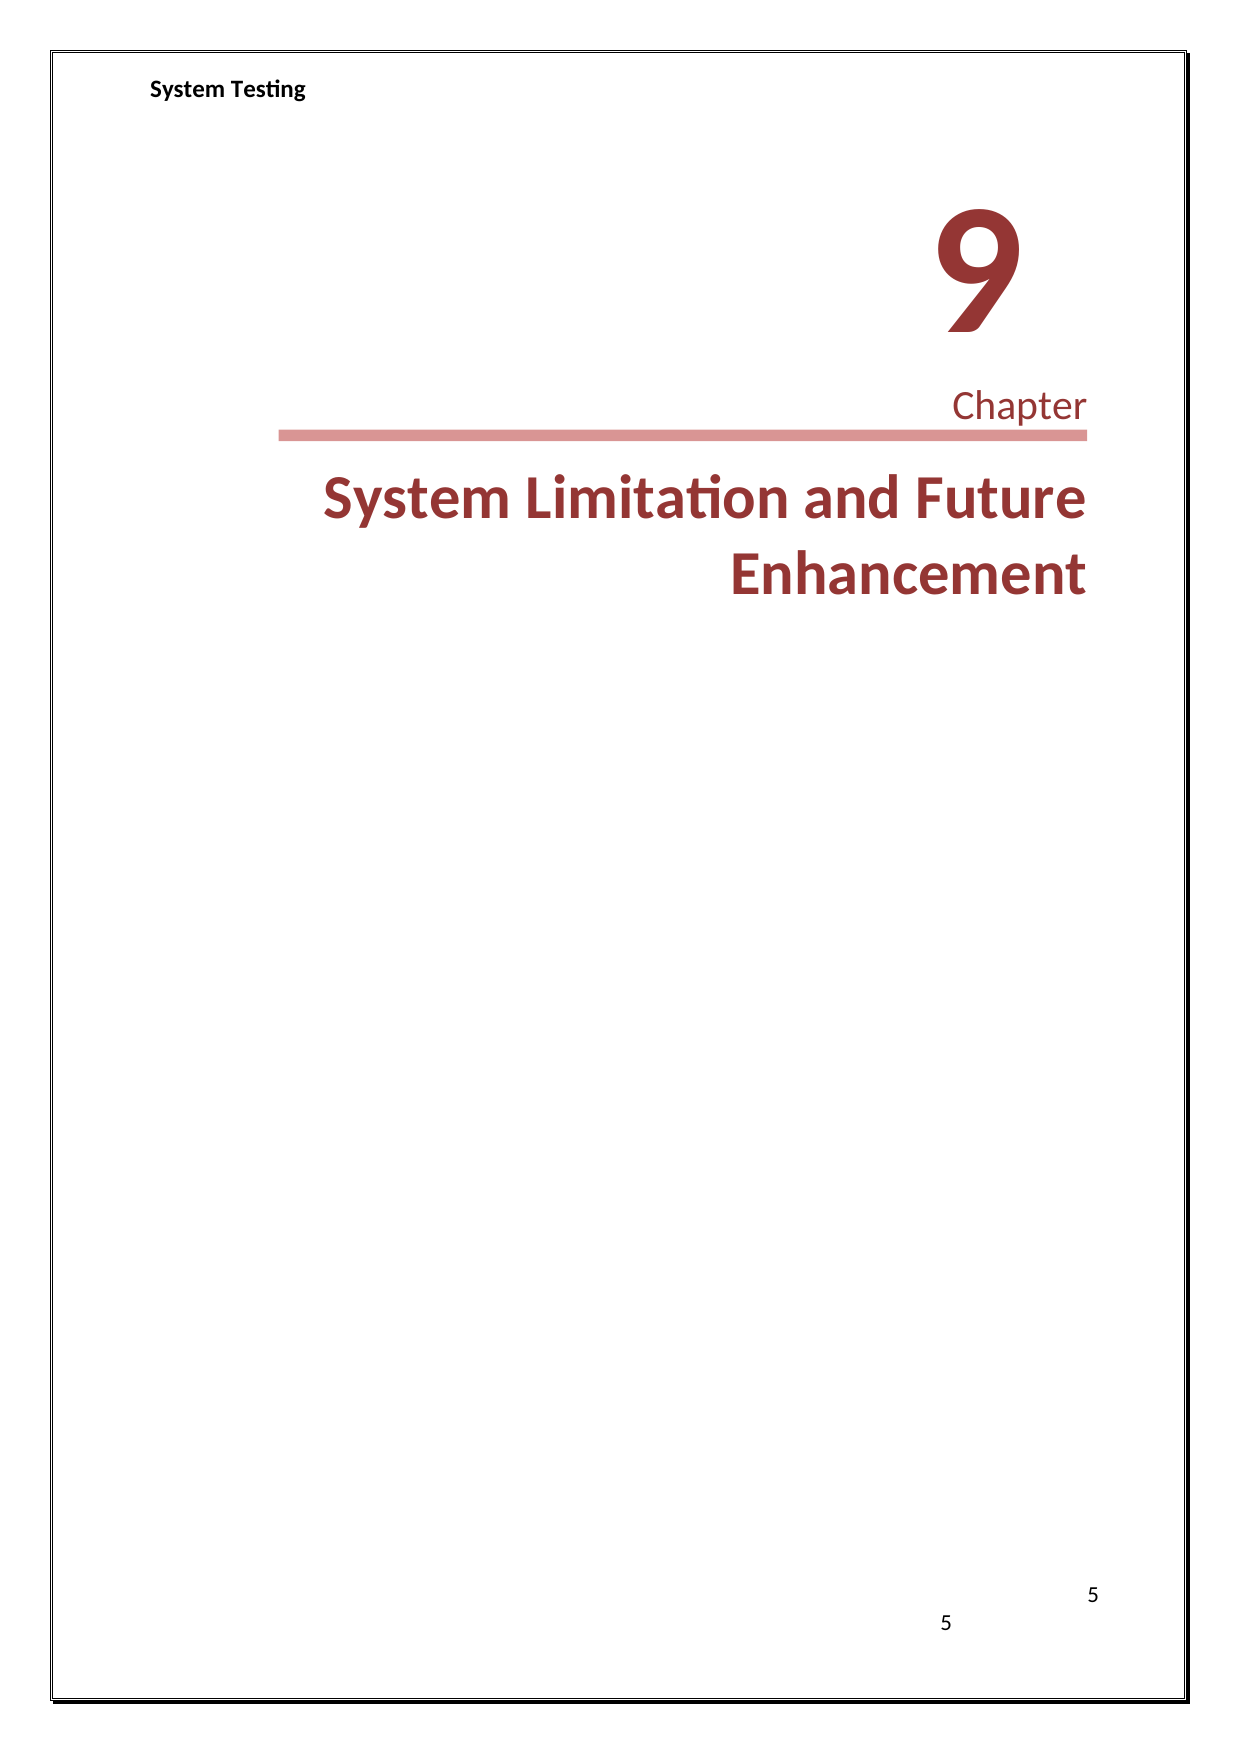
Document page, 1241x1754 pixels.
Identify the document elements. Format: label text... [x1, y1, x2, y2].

text System Limitation and Future Enhancement [209, 458, 1087, 610]
text 9 [150, 150, 1087, 379]
text Chapter [150, 379, 1087, 430]
